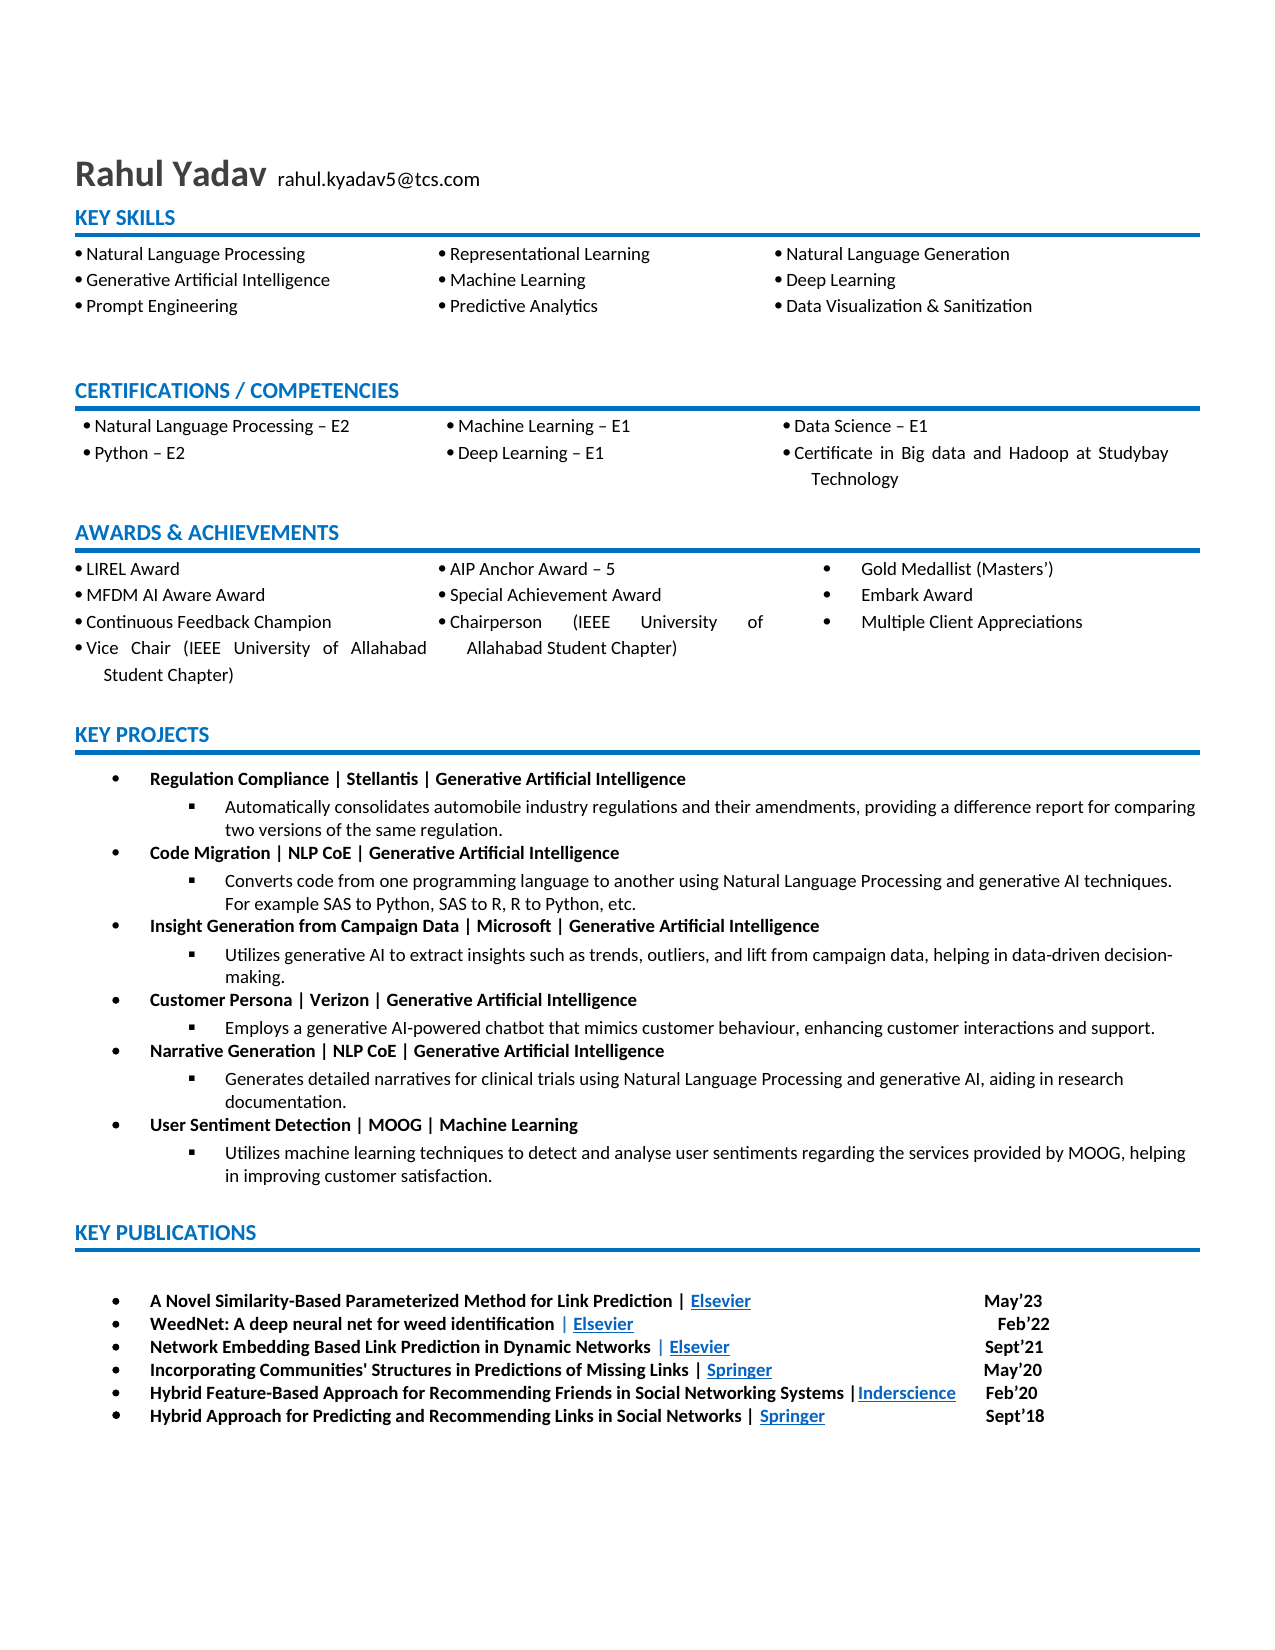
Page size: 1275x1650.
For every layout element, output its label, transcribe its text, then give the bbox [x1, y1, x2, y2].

list Converts code from one programming language to another using Natural Language Processing and generative AI techniques. For example SAS to Python, SAS to R, R to Python, etc. [187, 869, 1200, 915]
table_header AIP Anchor Award – 5 Special Achievement Award Chairperson (IEEE University of Allahabad Student Chapter) [439, 557, 775, 690]
list Generates detailed narratives for clinical trials using Natural Language Processing and generative AI, aiding in research documentation. [187, 1067, 1200, 1113]
list Narrative Generation | NLP CoE | Generative Artificial Intelligence [112, 1039, 1200, 1062]
list Hybrid Feature-Based Approach for Recommending Friends in Social Networking Systems |Inderscience Feb’20 [112, 1381, 1200, 1404]
table_header LIREL Award MFDM AI Aware Award Continuous Feedback Champion Vice Chair (IEEE University of Allahabad Student Chapter) [75, 557, 438, 690]
list Code Migration | NLP CoE | Generative Artificial Intelligence [112, 841, 1200, 864]
list Employs a generative AI-powered chatbot that mimics customer behaviour, enhancing customer interactions and support. [187, 1017, 1200, 1039]
list Utilizes generative AI to extract insights such as trends, outliers, and lift from campaign data, helping in data-driven decision-making. [187, 943, 1200, 988]
list Regulation Compliance | Stellantis | Generative Artificial Intelligence [112, 767, 1200, 790]
table_header Representational Learning Machine Learning Predictive Analytics [439, 242, 775, 345]
text KEY PUBLICATIONS [75, 1218, 1200, 1248]
list A Novel Similarity-Based Parameterized Method for Link Prediction | Elsevier May’23 [112, 1290, 1200, 1313]
list Insight Generation from Campaign Data | Microsoft | Generative Artificial Intelligence [112, 915, 1200, 938]
text AWARDS & ACHIEVEMENTS [75, 518, 1200, 548]
text KEY PROJECTS [75, 720, 1200, 750]
list WeedNet: A deep neural net for weed identification | Elsevier Feb’22 [112, 1313, 1200, 1336]
table_header Gold Medallist (Masters’) Embark Award Multiple Client Appreciations [775, 557, 1172, 690]
text CERTIFICATIONS / COMPETENCIES [75, 376, 1200, 406]
list Network Embedding Based Link Prediction in Dynamic Networks | Elsevier Sept’21 [112, 1336, 1200, 1358]
table_header Natural Language Processing Generative Artificial Intelligence Prompt Engineering [75, 242, 438, 345]
list Customer Persona | Verizon | Generative Artificial Intelligence [112, 988, 1200, 1011]
list User Sentiment Detection | MOOG | Machine Learning [112, 1113, 1200, 1136]
table_header [72, 415, 1275, 518]
list Utilizes machine learning techniques to detect and analyse user sentiments regarding the services provided by MOOG, helping in improving customer satisfaction. [187, 1141, 1200, 1187]
text Rahul Yadav rahul.kyadav5@tcs.com [75, 150, 1200, 196]
list Automatically consolidates automobile industry regulations and their amendments, providing a difference report for comparing two versions of the same regulation. [187, 795, 1200, 841]
text KEY SKILLS [75, 203, 1200, 233]
table_header Natural Language Generation Deep Learning Data Visualization & Sanitization [775, 242, 1172, 345]
list Incorporating Communities' Structures in Predictions of Missing Links | Springer May’20 [112, 1358, 1200, 1381]
list Hybrid Approach for Predicting and Recommending Links in Social Networks | Springer Sept’18 [112, 1404, 1200, 1451]
